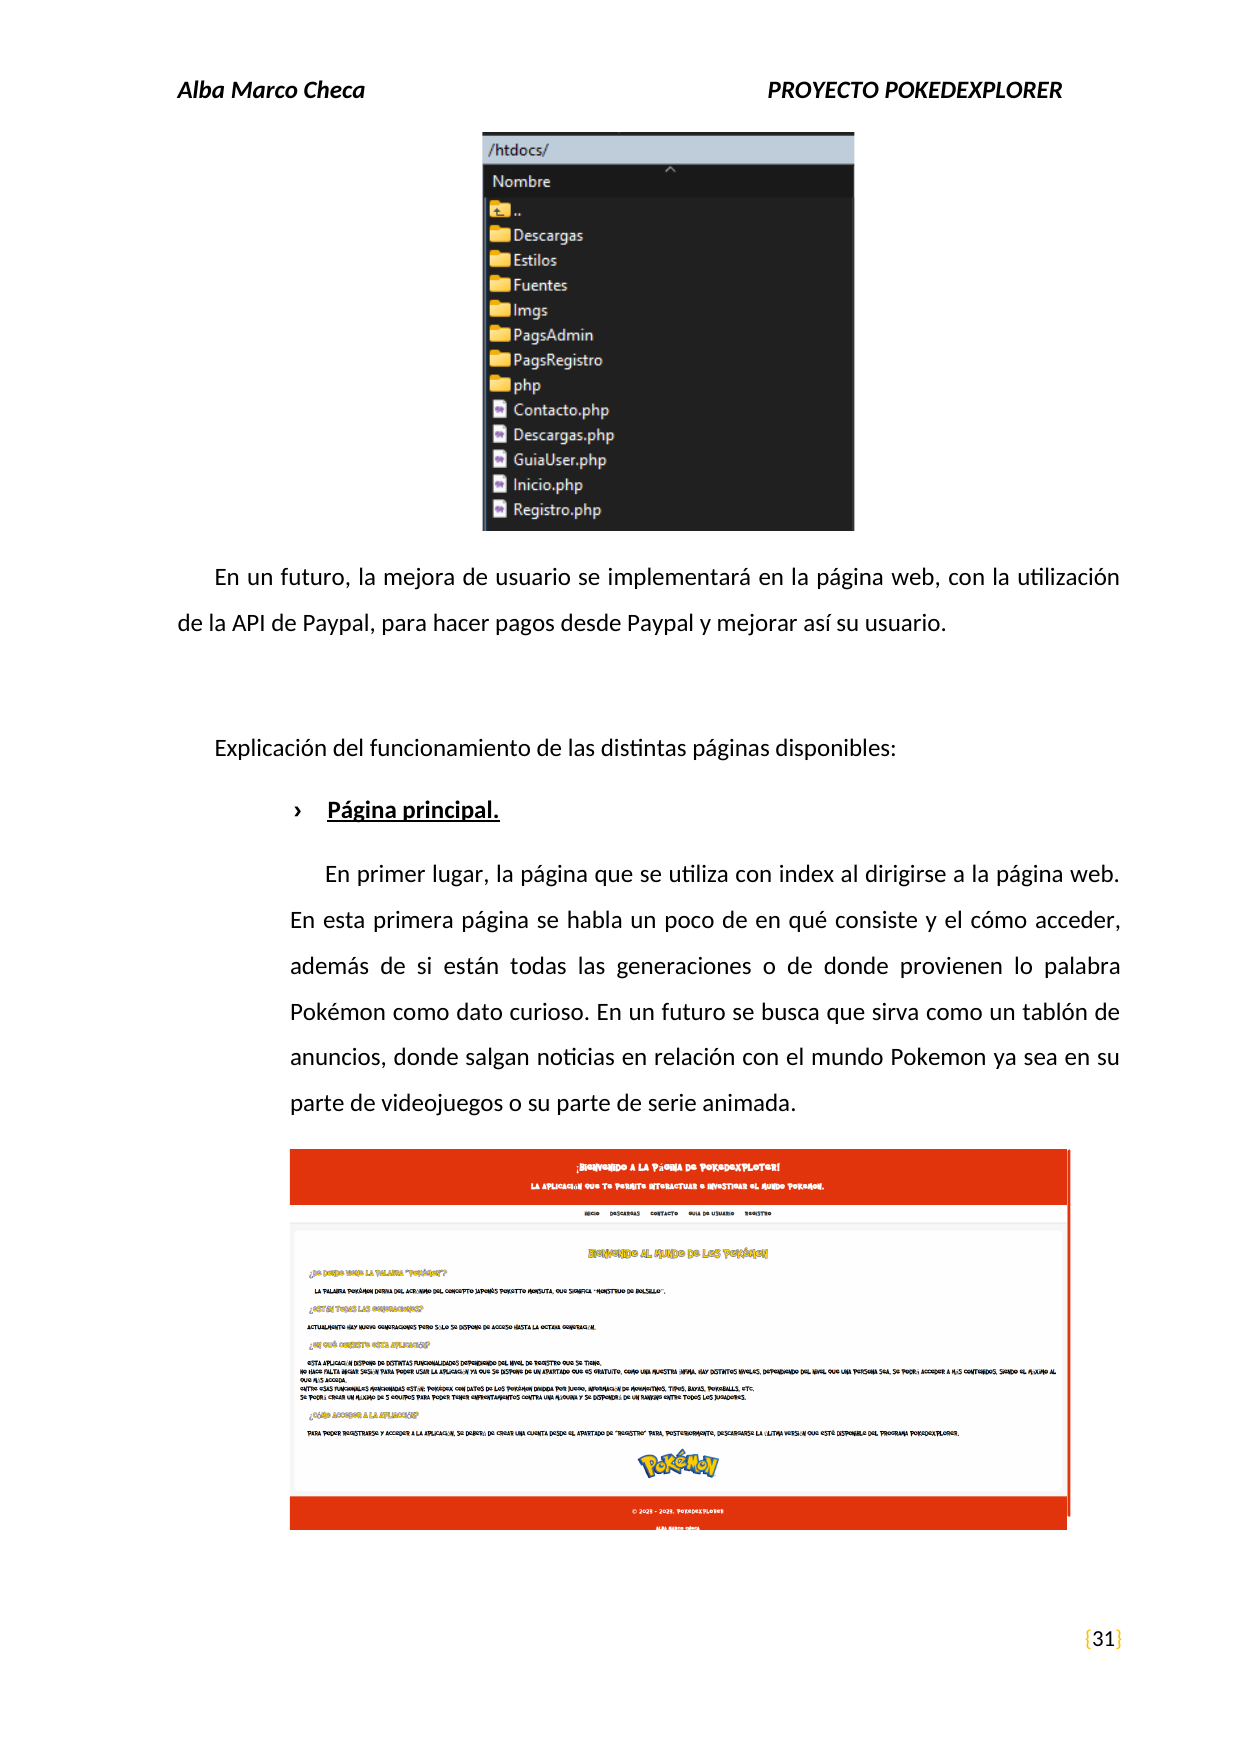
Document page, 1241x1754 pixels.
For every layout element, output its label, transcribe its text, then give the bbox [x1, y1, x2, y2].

text En un futuro, la mejora de usuario se implementará en la página web, con la utilización de la API de Paypal, para hacer pagos desde Paypal y mejorar así su usuario. [177, 561, 1122, 638]
picture [289, 1149, 1071, 1530]
text En primer lugar, la página que se utiliza con index al dirigirse a la página web. En esta primera página se habla un poco de en qué consiste y el cómo acceder, además de si están todas las generaciones o de donde provienen lo palabra Pokémon como dato curioso. En un futuro se busca que sirva como un tablón de anuncios, donde salgan noticias en relación con el mundo Pokemon ya sea en su parte de videojuegos o su parte de serie animada. [290, 859, 1122, 1118]
picture [482, 132, 855, 531]
list Página principal. [290, 794, 1122, 826]
text Explicación del funcionamiento de las distintas páginas disponibles: [177, 732, 1122, 762]
